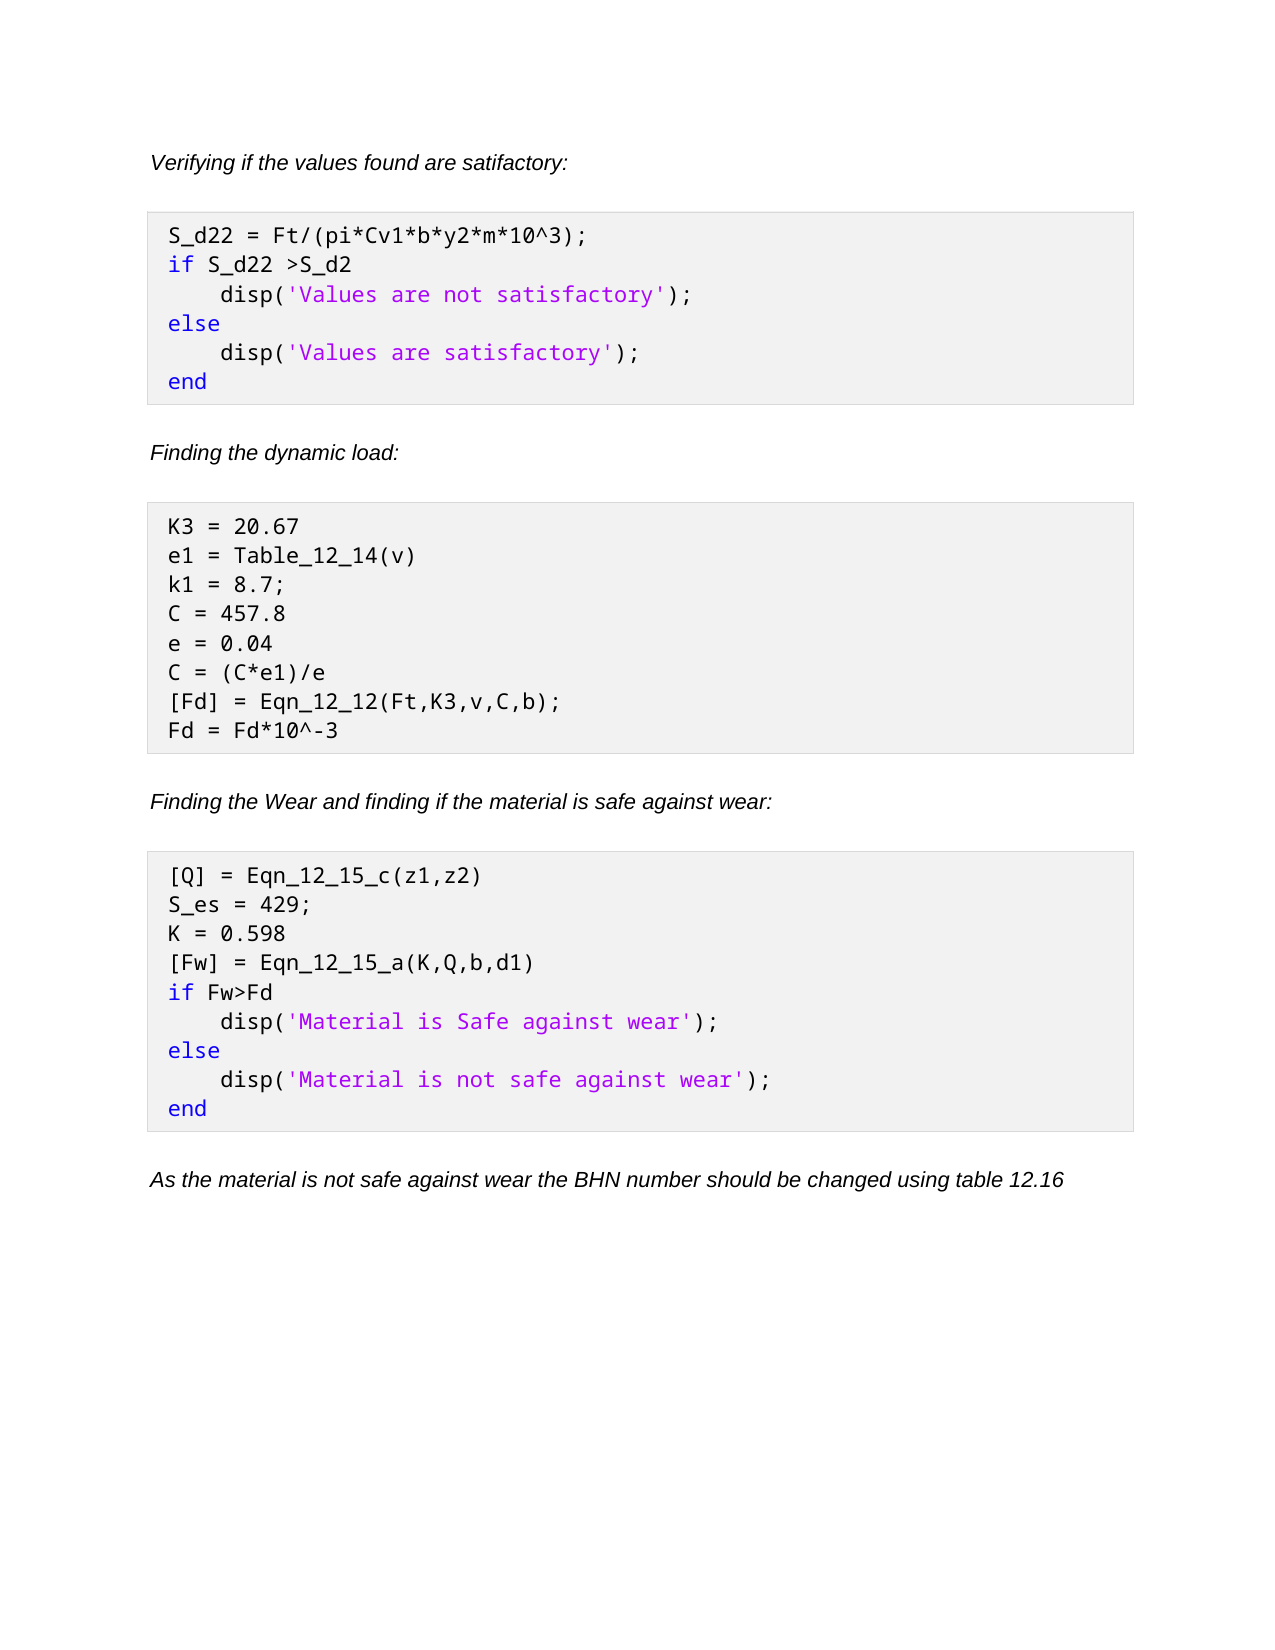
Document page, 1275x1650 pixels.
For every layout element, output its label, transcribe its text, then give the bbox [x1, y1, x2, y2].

text e1 = Table_12_14(v) [148, 531, 1133, 560]
text Verifying if the values found are satifactory: [150, 150, 1125, 175]
text disp('Values are not satisfactory'); [148, 270, 1133, 299]
text if Fw>Fd [148, 968, 1133, 997]
text S_d22 = Ft/(pi*Cv1*b*y2*m*10^3); [148, 213, 1133, 241]
text else [148, 1026, 1133, 1055]
text K3 = 20.67 [148, 503, 1133, 531]
text K = 0.598 [148, 909, 1133, 938]
text Finding the dynamic load: [150, 441, 1125, 466]
text S_es = 429; [148, 880, 1133, 909]
text end [148, 357, 1133, 404]
text else [148, 299, 1133, 328]
text As the material is not safe against wear the BHN number should be changed using table 12.16 [150, 1168, 1125, 1193]
text e = 0.04 [148, 619, 1133, 648]
text end [148, 1084, 1133, 1131]
text [Fw] = Eqn_12_15_a(K,Q,b,d1) [148, 938, 1133, 968]
text k1 = 8.7; [148, 560, 1133, 589]
text disp('Material is not safe against wear'); [148, 1055, 1133, 1084]
text [Fd] = Eqn_12_12(Ft,K3,v,C,b); [148, 677, 1133, 706]
text [Q] = Eqn_12_15_c(z1,z2) [148, 852, 1133, 880]
text if S_d22 >S_d2 [148, 241, 1133, 270]
text C = 457.8 [148, 589, 1133, 619]
text disp('Material is Safe against wear'); [148, 997, 1133, 1026]
text Fd = Fd*10^-3 [148, 706, 1133, 753]
text Finding the Wear and finding if the material is safe against wear: [150, 789, 1125, 814]
text disp('Values are satisfactory'); [148, 328, 1133, 357]
text C = (C*e1)/e [148, 648, 1133, 677]
